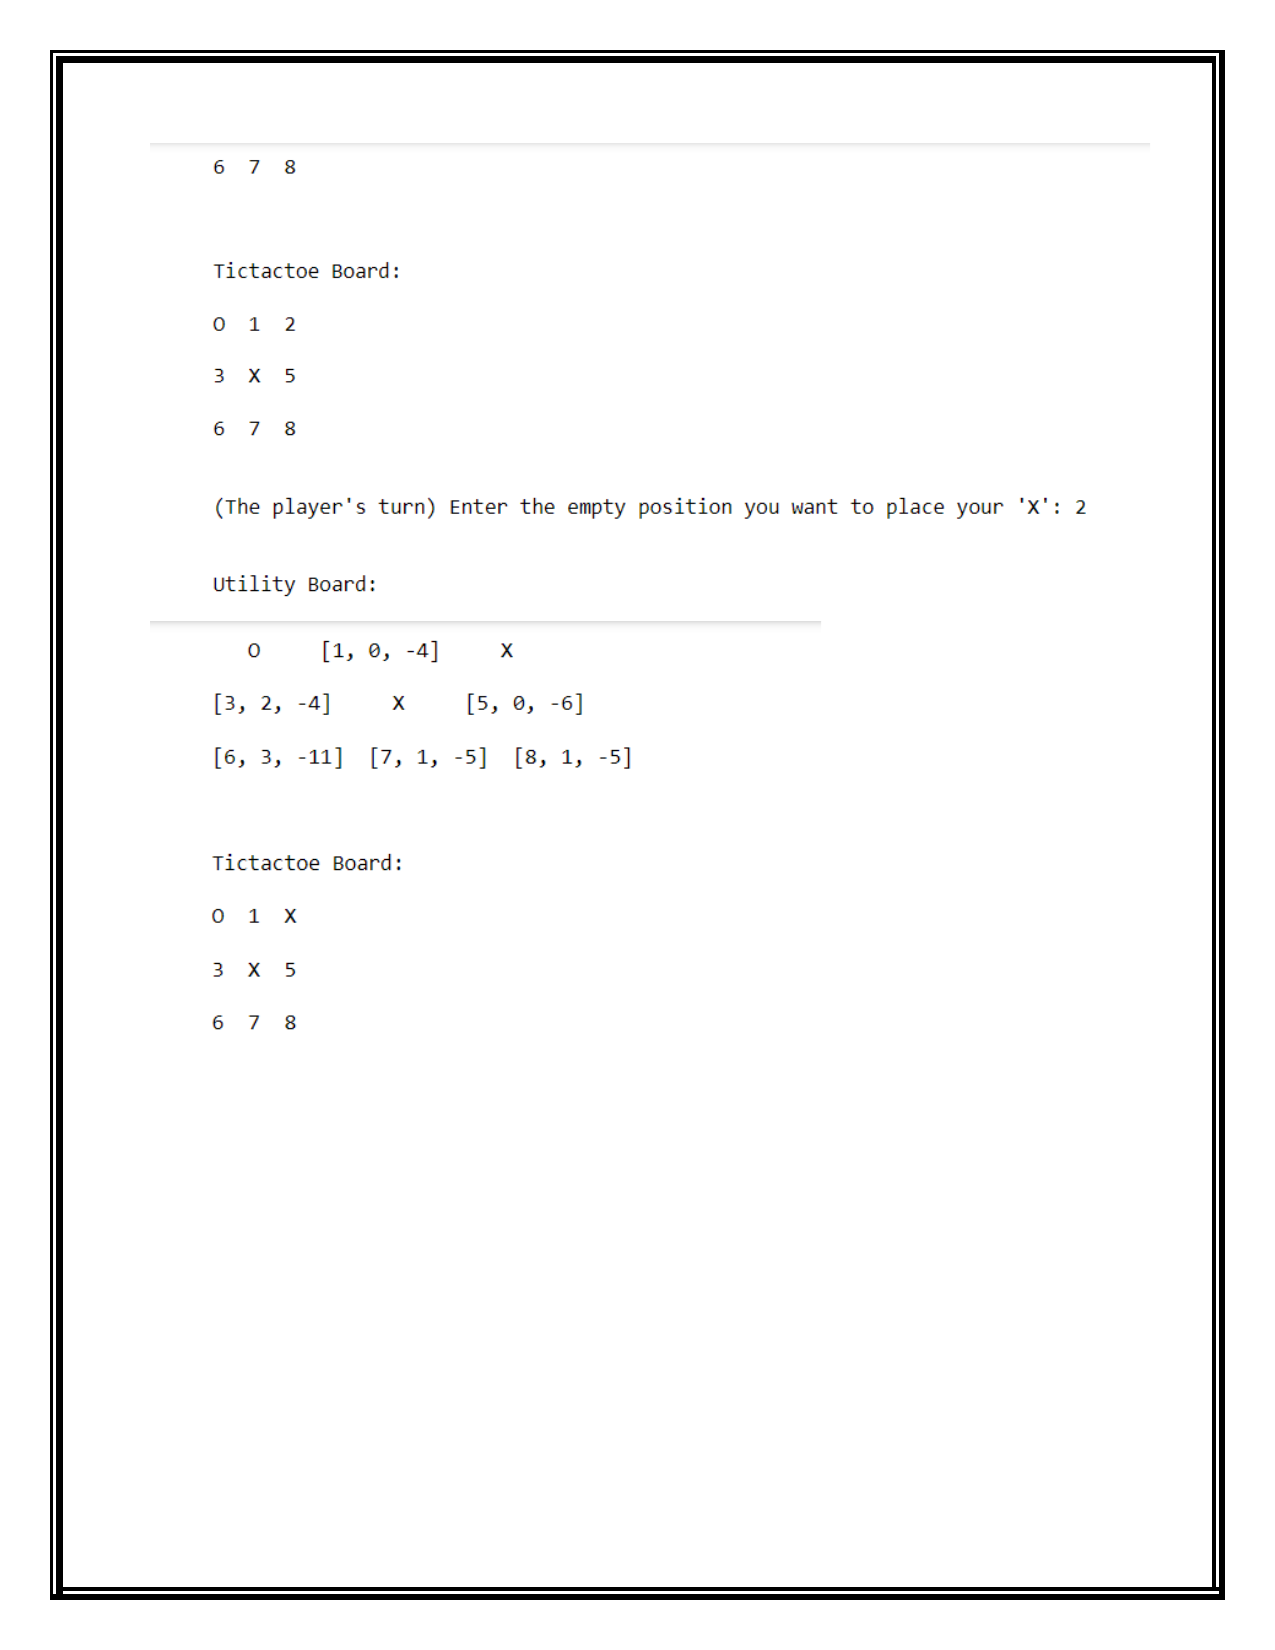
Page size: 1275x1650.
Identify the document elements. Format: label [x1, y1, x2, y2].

picture [150, 143, 1150, 1092]
